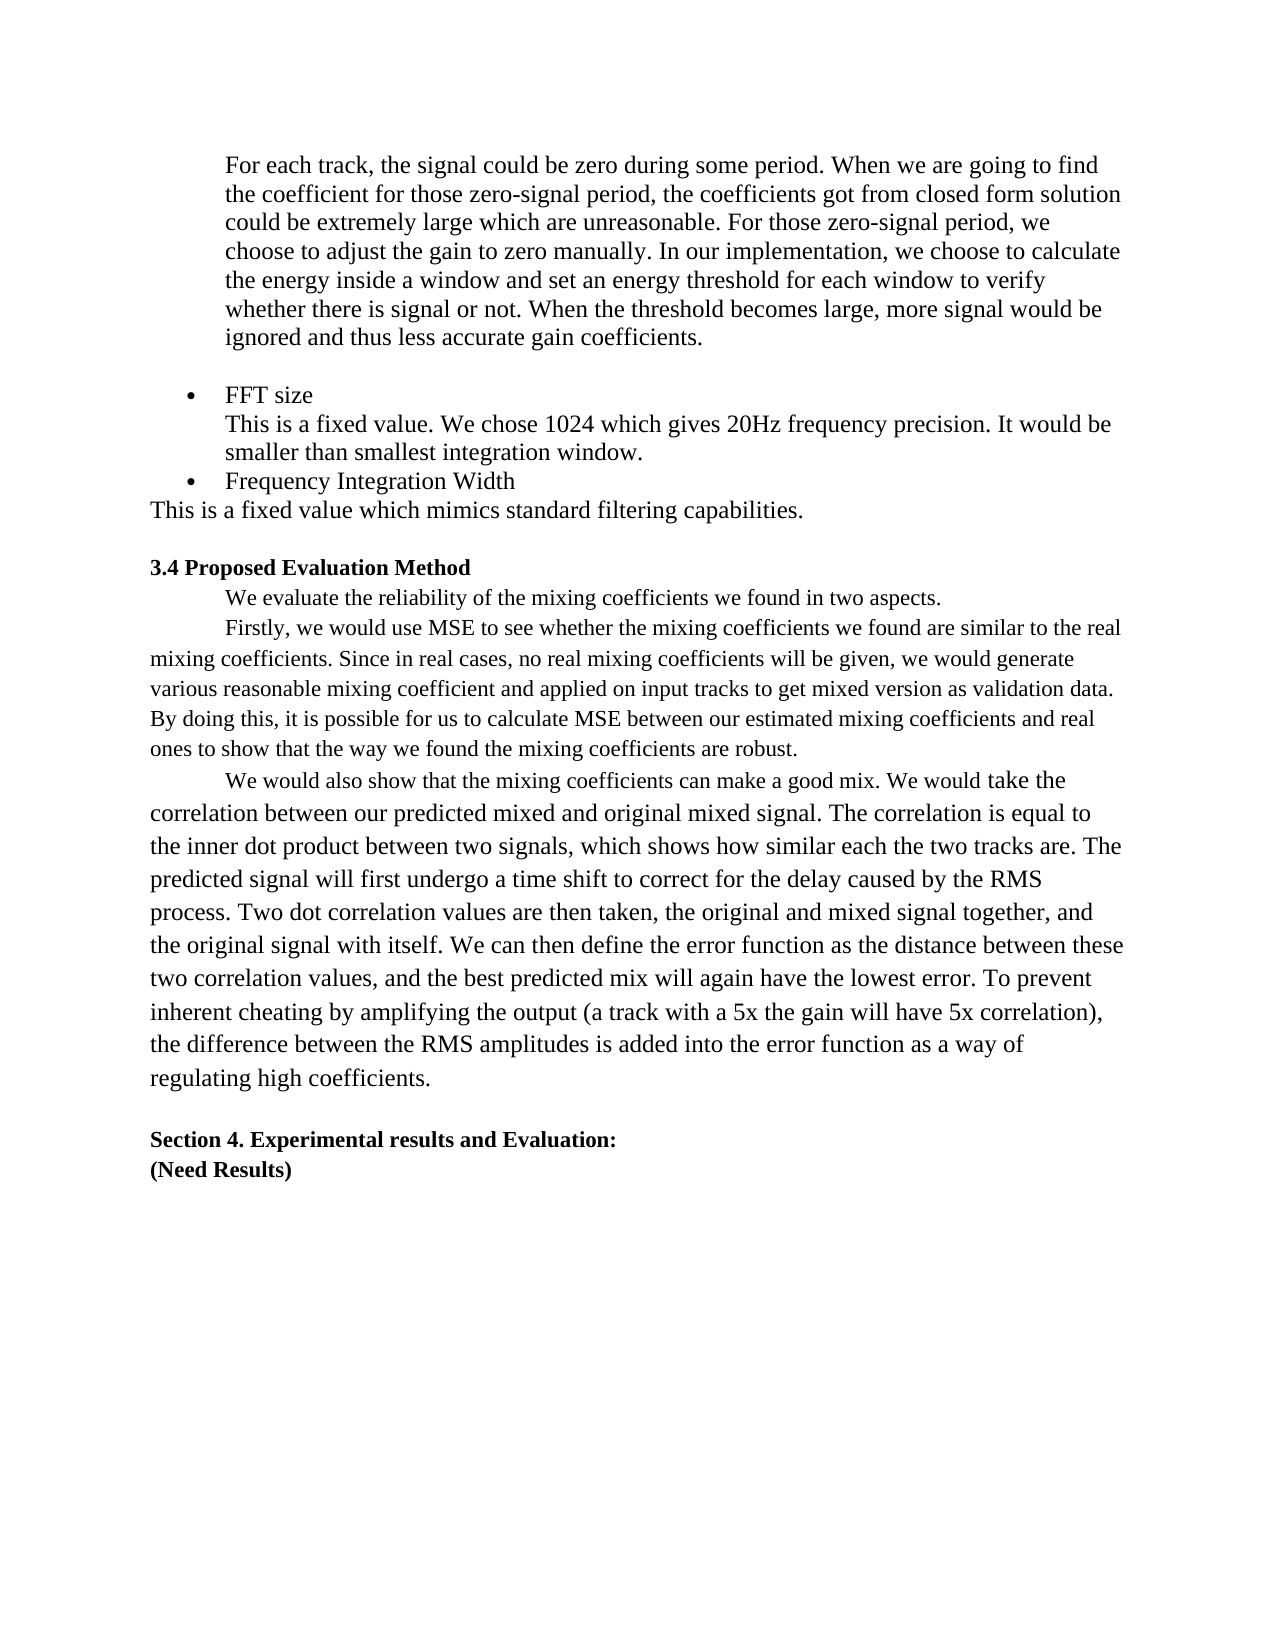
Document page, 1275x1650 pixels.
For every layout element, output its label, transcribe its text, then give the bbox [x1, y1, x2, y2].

text 3.4 Proposed Evaluation Method [150, 554, 1125, 580]
text This is a fixed value which mimics standard filtering capabilities. [150, 495, 1125, 524]
text We evaluate the reliability of the mixing coefficients we found in two aspects. [150, 584, 1125, 611]
text We would also show that the mixing coefficients can make a good mix. We would take the correlation between our predicted mixed and original mixed signal. The correlation is equal to the inner dot product between two signals, which shows how similar each the two tracks are. The predicted signal will first undergo a time shift to correct for the delay caused by the RMS process. Two dot correlation values are then taken, the original and mixed signal together, and the original signal with itself. We can then define the error function as the distance between these two correlation values, and the best predicted mix will again have the lowest error. To prevent inherent cheating by amplifying the output (a track with a 5x the gain will have 5x correlation), the difference between the RMS amplitudes is added into the error function as a way of regulating high coefficients. [150, 765, 1125, 1091]
text For each track, the signal could be zero during some period. When we are going to find the coefficient for those zero-signal period, the coefficients got from closed form solution could be extremely large which are unreasonable. For those zero-signal period, we choose to adjust the gain to zero manually. In our implementation, we choose to calculate the energy inside a window and set an energy threshold for each window to verify whether there is signal or not. When the threshold becomes large, more signal would be ignored and thus less accurate gain coefficients. [225, 150, 1125, 351]
list FFT size [187, 380, 1125, 409]
text Firstly, we would use MSE to see whether the mixing coefficients we found are similar to the real mixing coefficients. Since in real cases, no real mixing coefficients will be given, we would generate various reasonable mixing coefficient and applied on input tracks to get mixed version as validation data. By doing this, it is possible for us to calculate MSE between our estimated mixing coefficients and real ones to show that the way we found the mixing coefficients are robust. [150, 614, 1125, 762]
text (Need Results) [150, 1156, 1125, 1182]
text Section 4. Experimental results and Evaluation: [150, 1126, 1125, 1152]
list Frequency Integration Width [187, 466, 1125, 495]
text This is a fixed value. We chose 1024 which gives 20Hz frequency precision. It would be smaller than smallest integration window. [225, 409, 1125, 466]
